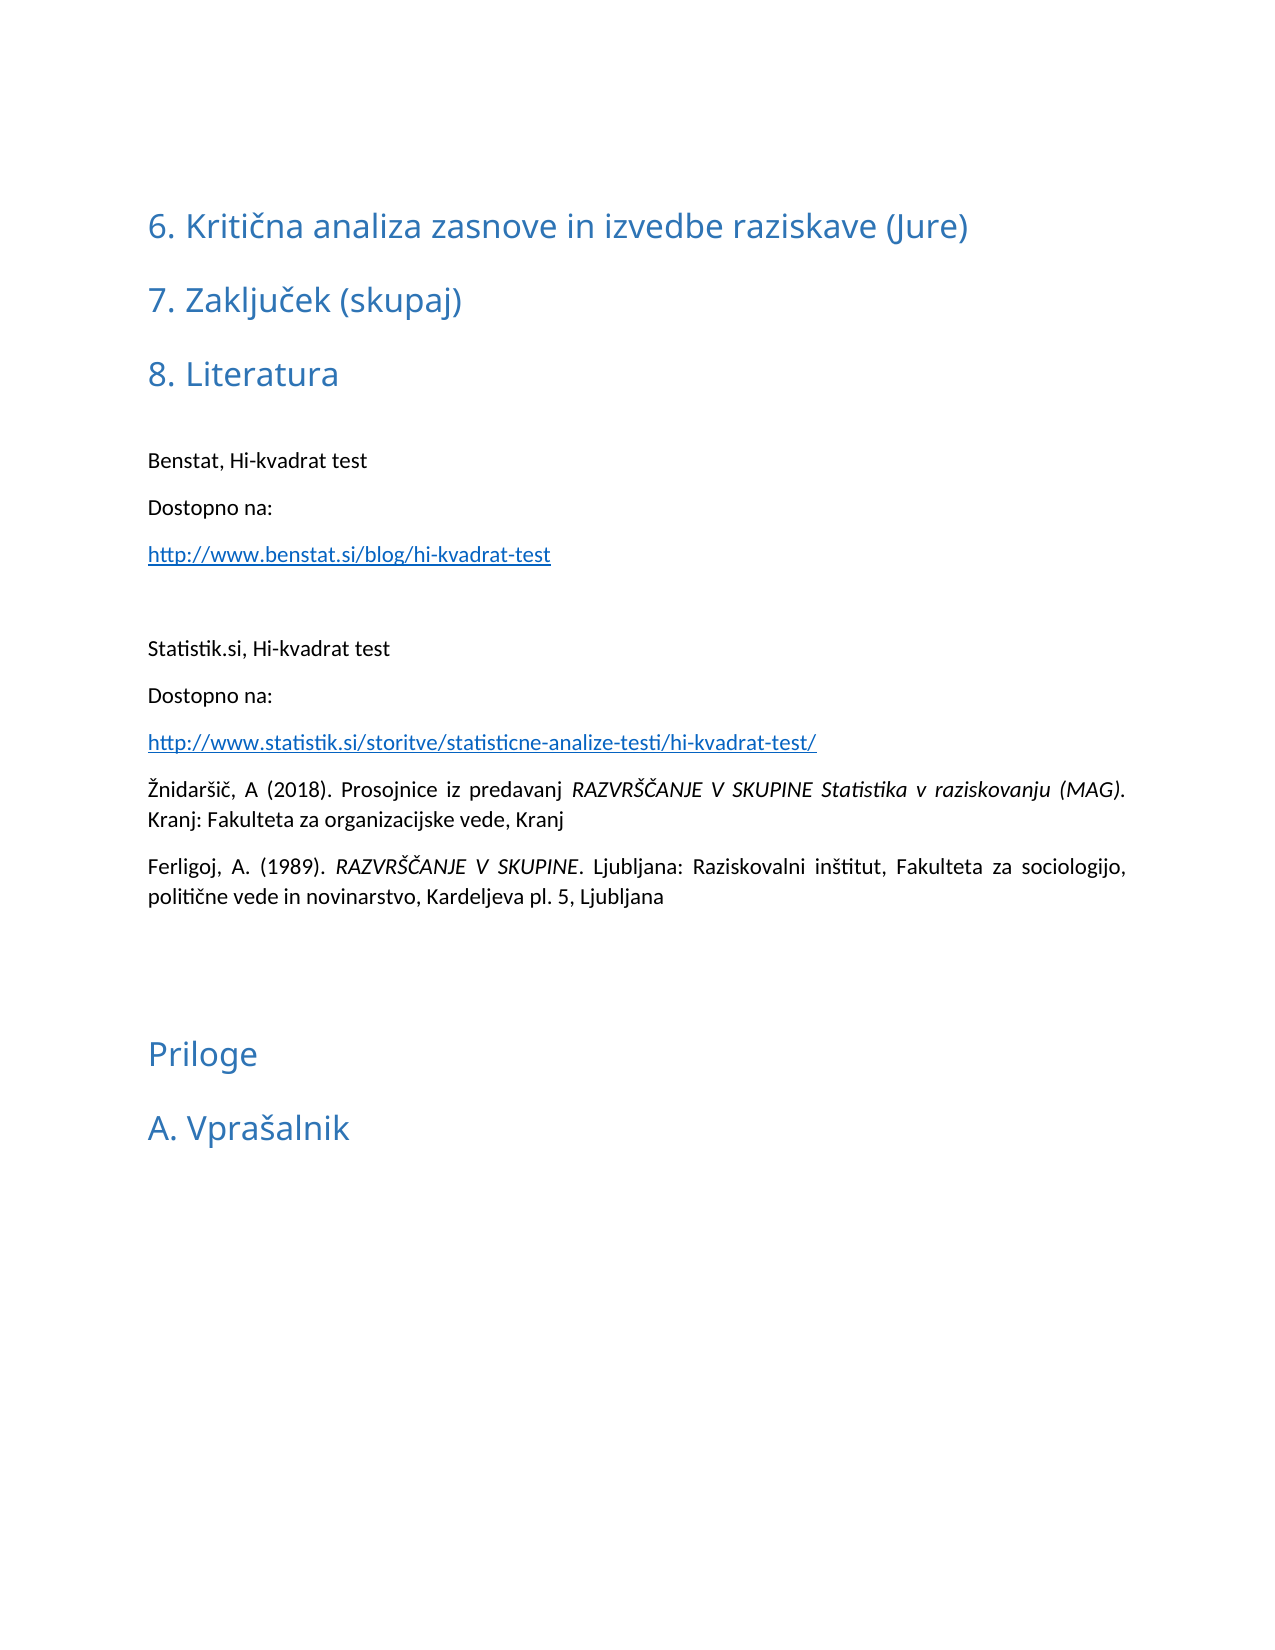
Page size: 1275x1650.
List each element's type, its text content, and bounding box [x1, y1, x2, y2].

text Dostopno na: [148, 681, 1127, 709]
subtitle Zaključek (skupaj) [148, 277, 1127, 322]
text http://www.benstat.si/blog/hi-kvadrat-test [148, 540, 1127, 568]
text http://www.statistik.si/storitve/statisticne-analize-testi/hi-kvadrat-test/ [148, 728, 1127, 756]
text Ferligoj, A. (1989). RAZVRŠČANJE V SKUPINE. Ljubljana: Raziskovalni inštitut, Fakulteta za sociologijo, politične vede in novinarstvo, Kardeljeva pl. 5, Ljubljana [148, 852, 1127, 910]
subtitle A. Vprašalnik [148, 1105, 1127, 1150]
subtitle Literatura [148, 351, 1127, 396]
text Statistik.si, Hi-kvadrat test [148, 634, 1127, 662]
text Benstat, Hi-kvadrat test [148, 447, 1127, 474]
subtitle Kritična analiza zasnove in izvedbe raziskave (Jure) [148, 203, 1127, 248]
text Dostopno na: [148, 493, 1127, 521]
text Žnidaršič, A (2018). Prosojnice iz predavanj RAZVRŠČANJE V SKUPINE Statistika v raziskovanju (MAG). Kranj: Fakulteta za organizacijske vede, Kranj [148, 775, 1127, 833]
subtitle Priloge [148, 1031, 1127, 1076]
